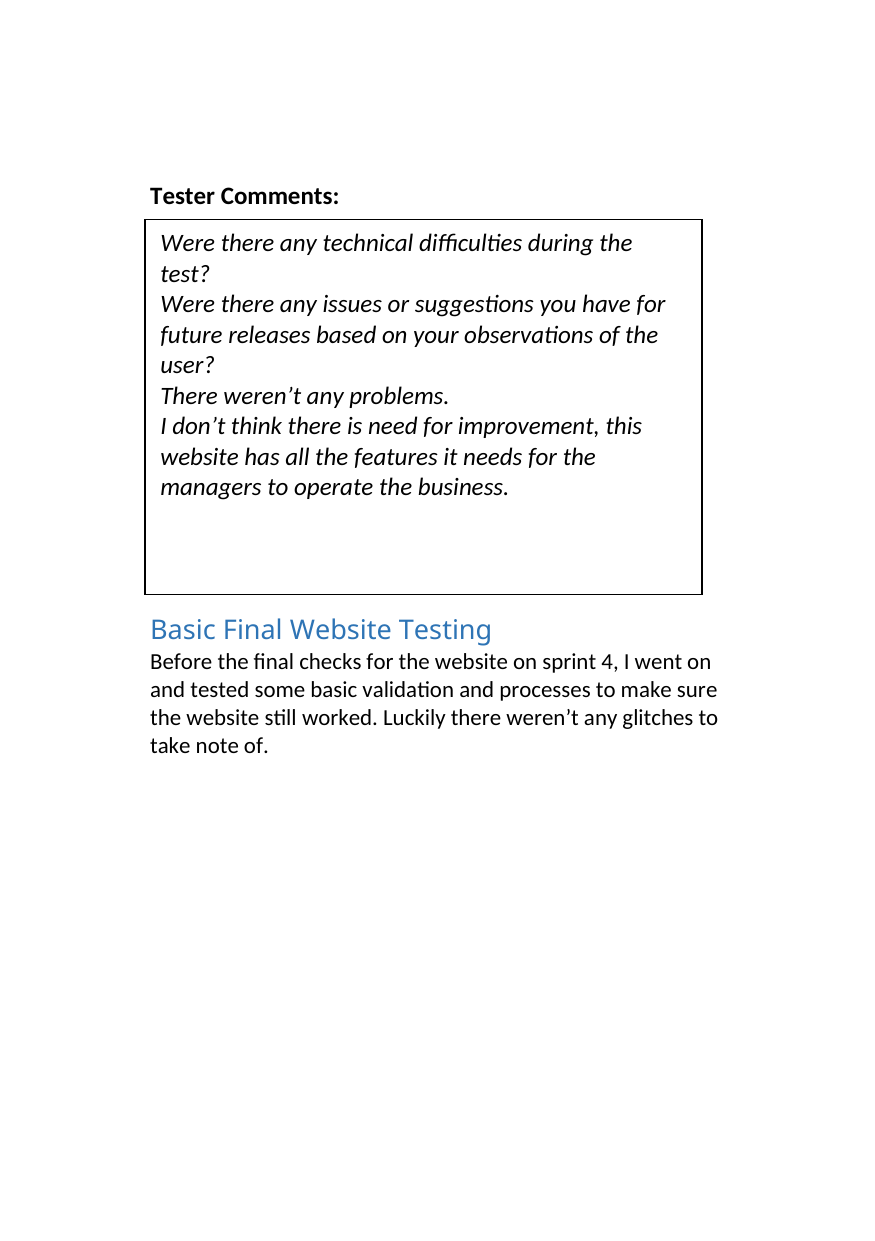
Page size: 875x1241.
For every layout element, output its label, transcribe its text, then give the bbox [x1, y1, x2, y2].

text Before the final checks for the website on sprint 4, I went on and tested some basic validation and processes to make sure the website still worked. Luckily there weren’t any glitches to take note of. [150, 647, 724, 759]
subtitle Basic Final Website Testing [150, 215, 724, 647]
text Tester Comments: [150, 181, 724, 211]
